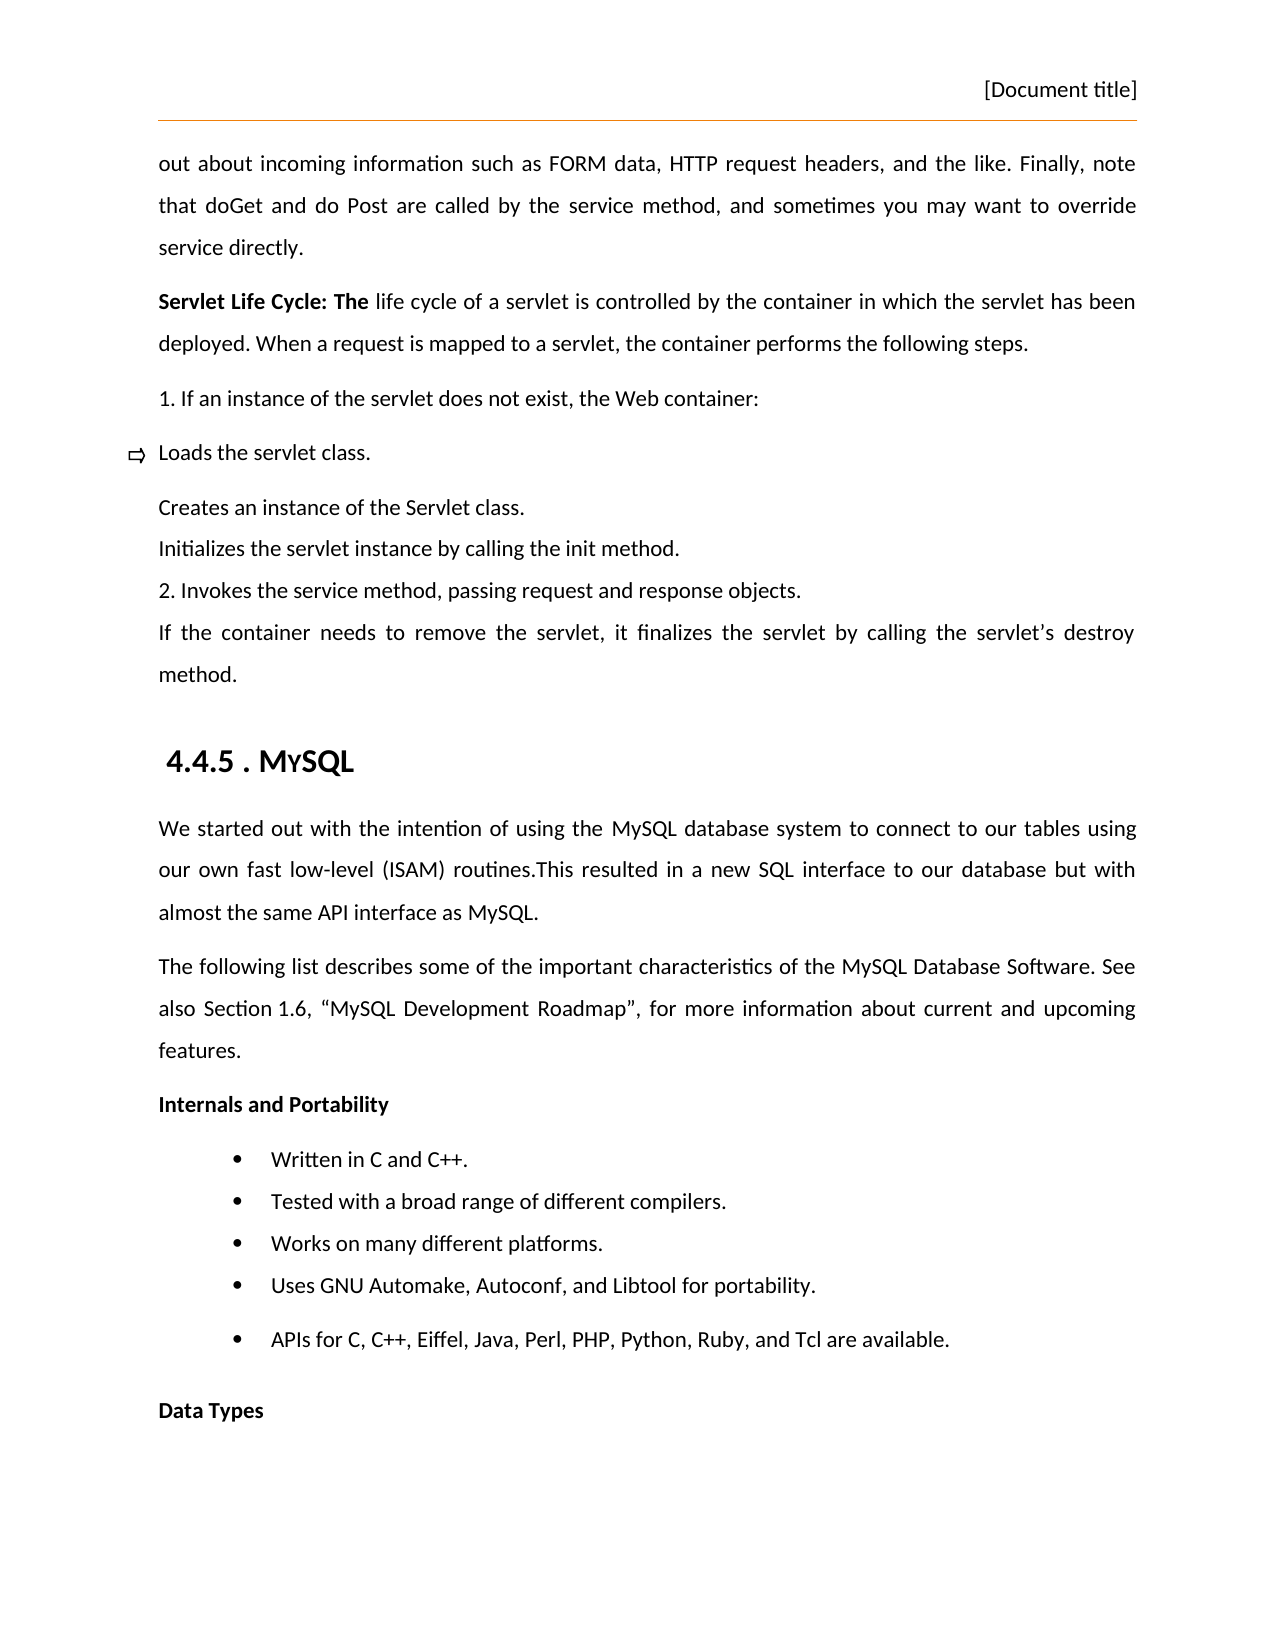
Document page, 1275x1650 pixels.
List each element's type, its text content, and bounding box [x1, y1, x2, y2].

text If the container needs to remove the servlet, it finalizes the servlet by calling the servlet’s destroy method. [158, 618, 1137, 688]
list APIs for C, C++, Eiffel, Java, Perl, PHP, Python, Ruby, and Tcl are available. [233, 1325, 1137, 1353]
list Works on many different platforms. [233, 1229, 1137, 1257]
text Initializes the servlet instance by calling the init method. [158, 534, 1137, 563]
text Servlet Life Cycle: The life cycle of a servlet is controlled by the container in which the servlet has been deployed. When a request is mapped to a servlet, the container performs the following steps. [158, 287, 1137, 357]
text 1. If an instance of the servlet does not exist, the Web container: [158, 384, 1137, 412]
list Uses GNU Automake, Autoconf, and Libtool for portability. [233, 1271, 1137, 1299]
list Tested with a broad range of different compilers. [233, 1187, 1137, 1215]
text 2. Invokes the service method, passing request and response objects. [158, 577, 1137, 604]
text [158, 149, 1137, 261]
text Data Types [158, 1397, 1137, 1424]
text Creates an instance of the Servlet class. [158, 493, 1137, 521]
text Internals and Portability [158, 1091, 1137, 1118]
list Written in C and C++. [233, 1145, 1137, 1173]
subtitle 4.4.5 . MySQL [158, 740, 1137, 781]
text We started out with the intention of using the MySQL database system to connect to our tables using our own fast low-level (ISAM) routines.This resulted in a new SQL interface to our database but with almost the same API interface as MySQL. [158, 814, 1137, 926]
text Loads the servlet class. [158, 438, 1137, 466]
text The following list describes some of the important characteristics of the MySQL Database Software. See also Section 1.6, “MySQL Development Roadmap”, for more information about current and upcoming features. [158, 952, 1137, 1064]
